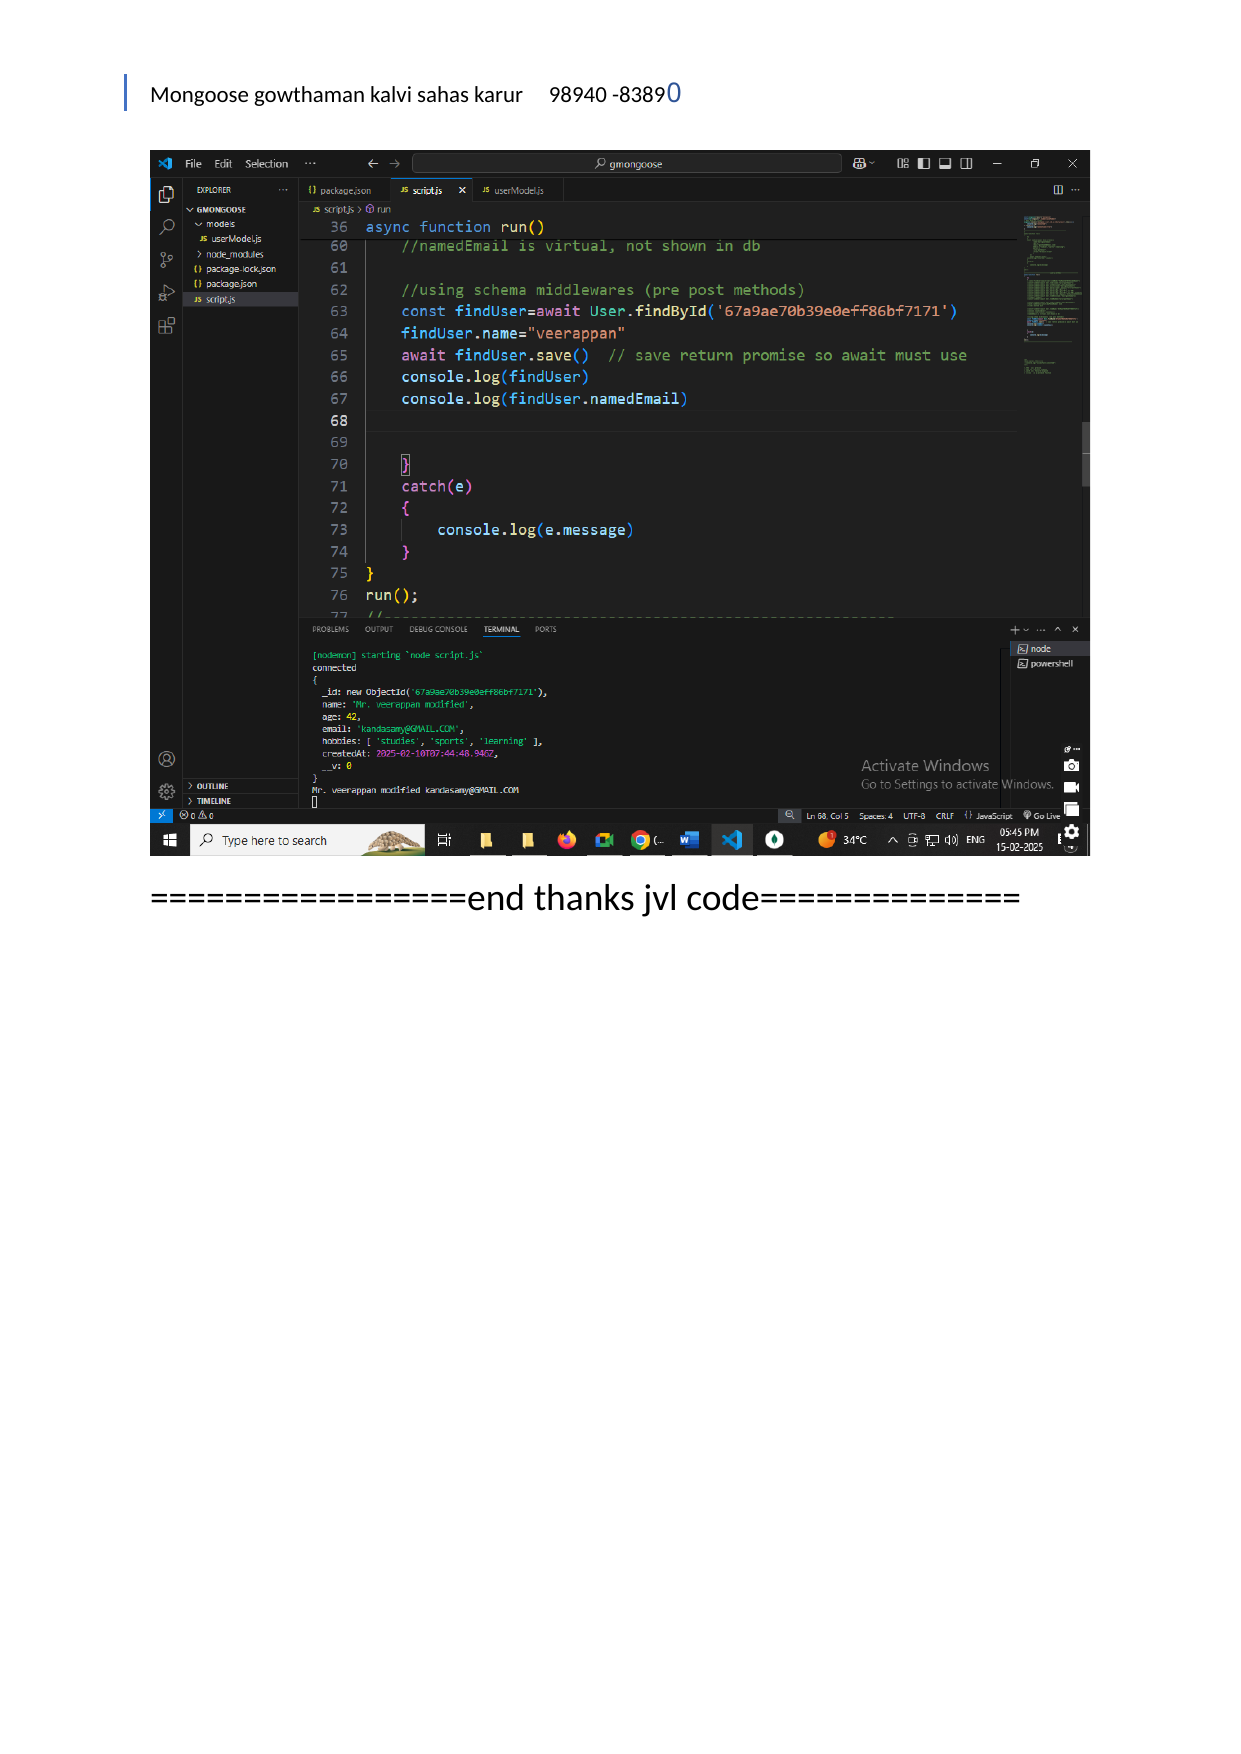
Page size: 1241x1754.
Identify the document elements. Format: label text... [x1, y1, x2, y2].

picture [150, 150, 1091, 856]
text =================end thanks jvl code============== [150, 874, 1090, 920]
